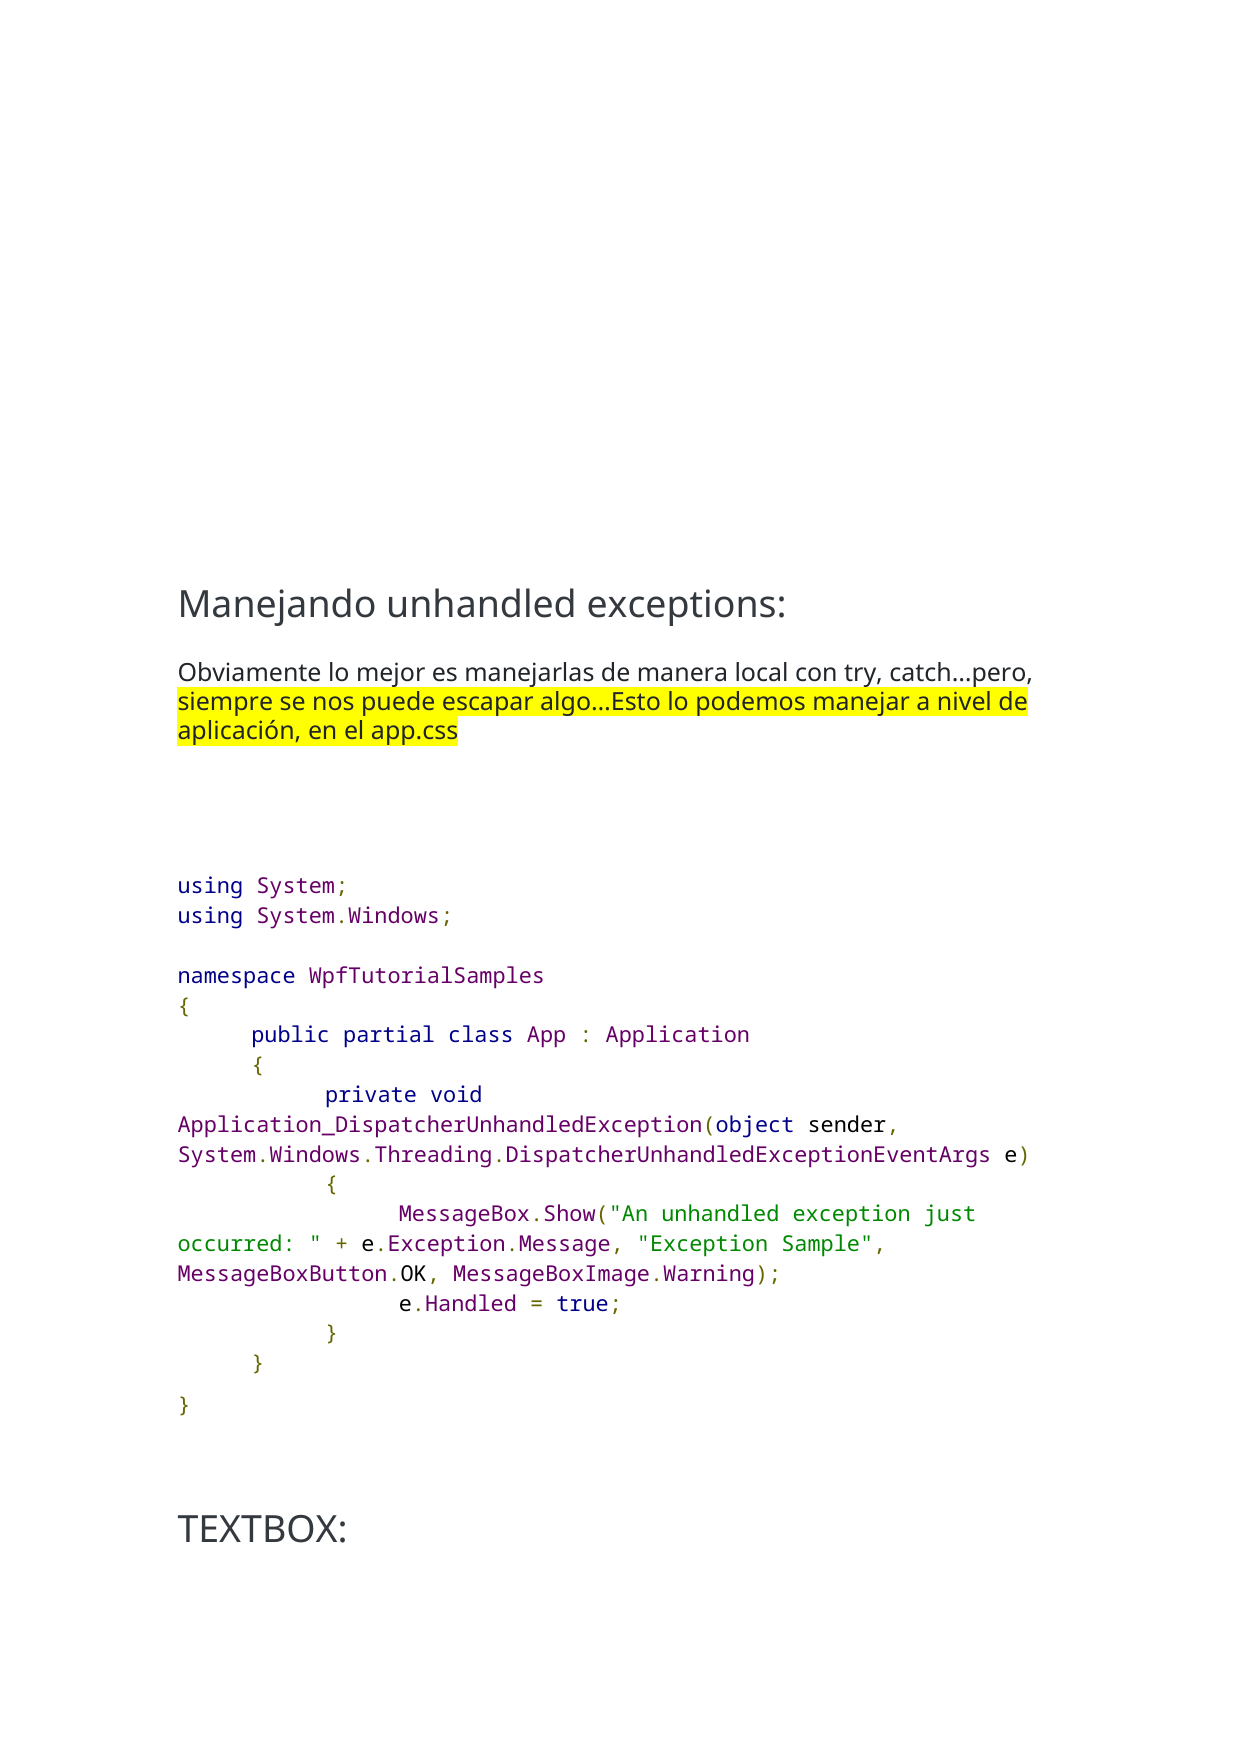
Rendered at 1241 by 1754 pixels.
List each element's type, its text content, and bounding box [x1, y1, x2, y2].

text namespace WpfTutorialSamples [177, 960, 1063, 990]
text using System.Windows; [177, 900, 1063, 930]
text } [177, 1347, 1063, 1377]
text } [177, 1389, 1063, 1419]
text } [177, 1317, 1063, 1347]
text { [177, 1049, 1063, 1079]
text MessageBox.Show("An unhandled exception just occurred: " + e.Exception.Message, "Exception Sample", MessageBoxButton.OK, MessageBoxImage.Warning); [177, 1198, 1063, 1288]
text using System; [177, 871, 1063, 900]
text { [177, 990, 1063, 1019]
text { [177, 1168, 1063, 1198]
text e.Handled = true; [177, 1288, 1063, 1317]
text Obviamente lo mejor es manejarlas de manera local con try, catch…pero, siempre se nos puede escapar algo…Esto lo podemos manejar a nivel de aplicación, en el app.css [458, 658, 1063, 746]
text TEXTBOX: [177, 1502, 1063, 1553]
text private void Application_DispatcherUnhandledException(object sender, System.Windows.Threading.DispatcherUnhandledExceptionEventArgs e) [177, 1079, 1063, 1168]
text Manejando unhandled exceptions: [177, 578, 1063, 629]
text public partial class App : Application [177, 1019, 1063, 1049]
